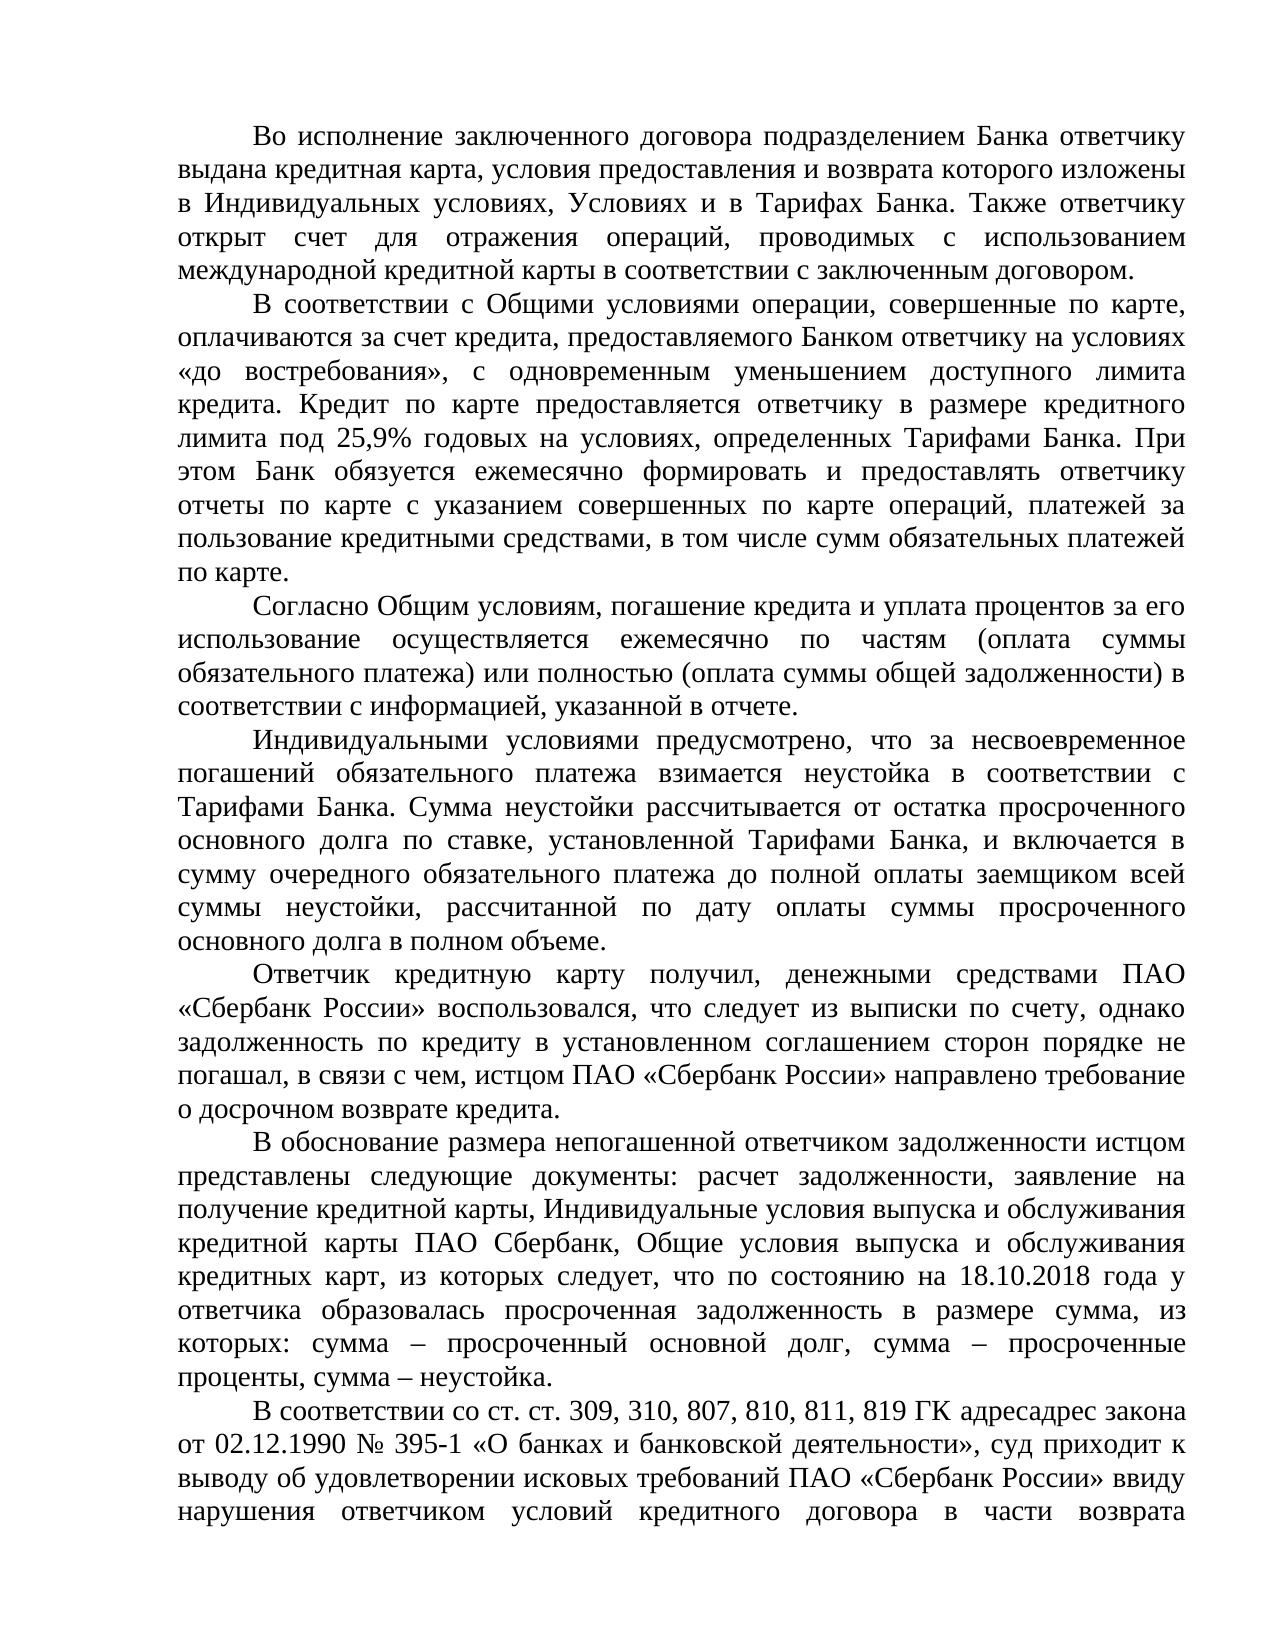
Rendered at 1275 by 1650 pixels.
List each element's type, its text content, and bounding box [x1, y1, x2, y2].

text Во исполнение заключенного договора подразделением Банка ответчику выдана кредитная карта, условия предоставления и возврата которого изложены в Индивидуальных условиях, Условиях и в Тарифах Банка. Также ответчику открыт счет для отражения операций, проводимых с использованием международной кредитной карты в соответствии с заключенным договором. [177, 118, 1186, 286]
text Индивидуальными условиями предусмотрено, что за несвоевременное погашений обязательного платежа взимается неустойка в соответствии с Тарифами Банка. Сумма неустойки рассчитывается от остатка просроченного основного долга по ставке, установленной Тарифами Банка, и включается в сумму очередного обязательного платежа до полной оплаты заемщиком всей суммы неустойки, рассчитанной по дату оплаты суммы просроченного основного долга в полном объеме. [177, 722, 1186, 957]
text В соответствии с Общими условиями операции, совершенные по карте, оплачиваются за счет кредита, предоставляемого Банком ответчику на условиях «до востребования», с одновременным уменьшением доступного лимита кредита. Кредит по карте предоставляется ответчику в размере кредитного лимита под 25,9% годовых на условиях, определенных Тарифами Банка. При этом Банк обязуется ежемесячно формировать и предоставлять ответчику отчеты по карте с указанием совершенных по карте операций, платежей за пользование кредитными средствами, в том числе сумм обязательных платежей по карте. [177, 286, 1186, 588]
text Ответчик кредитную карту получил, денежными средствами ПАО «Сбербанк России» воспользовался, что следует из выписки по счету, однако задолженность по кредиту в установленном соглашением сторон порядке не погашал, в связи с чем, истцом ПАО «Сбербанк России» направлено требование о досрочном возврате кредита. [177, 957, 1186, 1124]
text Согласно Общим условиям, погашение кредита и уплата процентов за его использование осуществляется ежемесячно по частям (оплата суммы обязательного платежа) или полностью (оплата суммы общей задолженности) в соответствии с информацией, указанной в отчете. [177, 588, 1186, 722]
text В обоснование размера непогашенной ответчиком задолженности истцом представлены следующие документы: расчет задолженности, заявление на получение кредитной карты, Индивидуальные условия выпуска и обслуживания кредитной карты ПАО Сбербанк, Общие условия выпуска и обслуживания кредитных карт, из которых следует, что по состоянию на 18.10.2018 года у ответчика образовалась просроченная задолженность в размере сумма, из которых: сумма – просроченный основной долг, сумма – просроченные проценты, сумма – неустойка. [177, 1124, 1186, 1393]
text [177, 1393, 1186, 1527]
